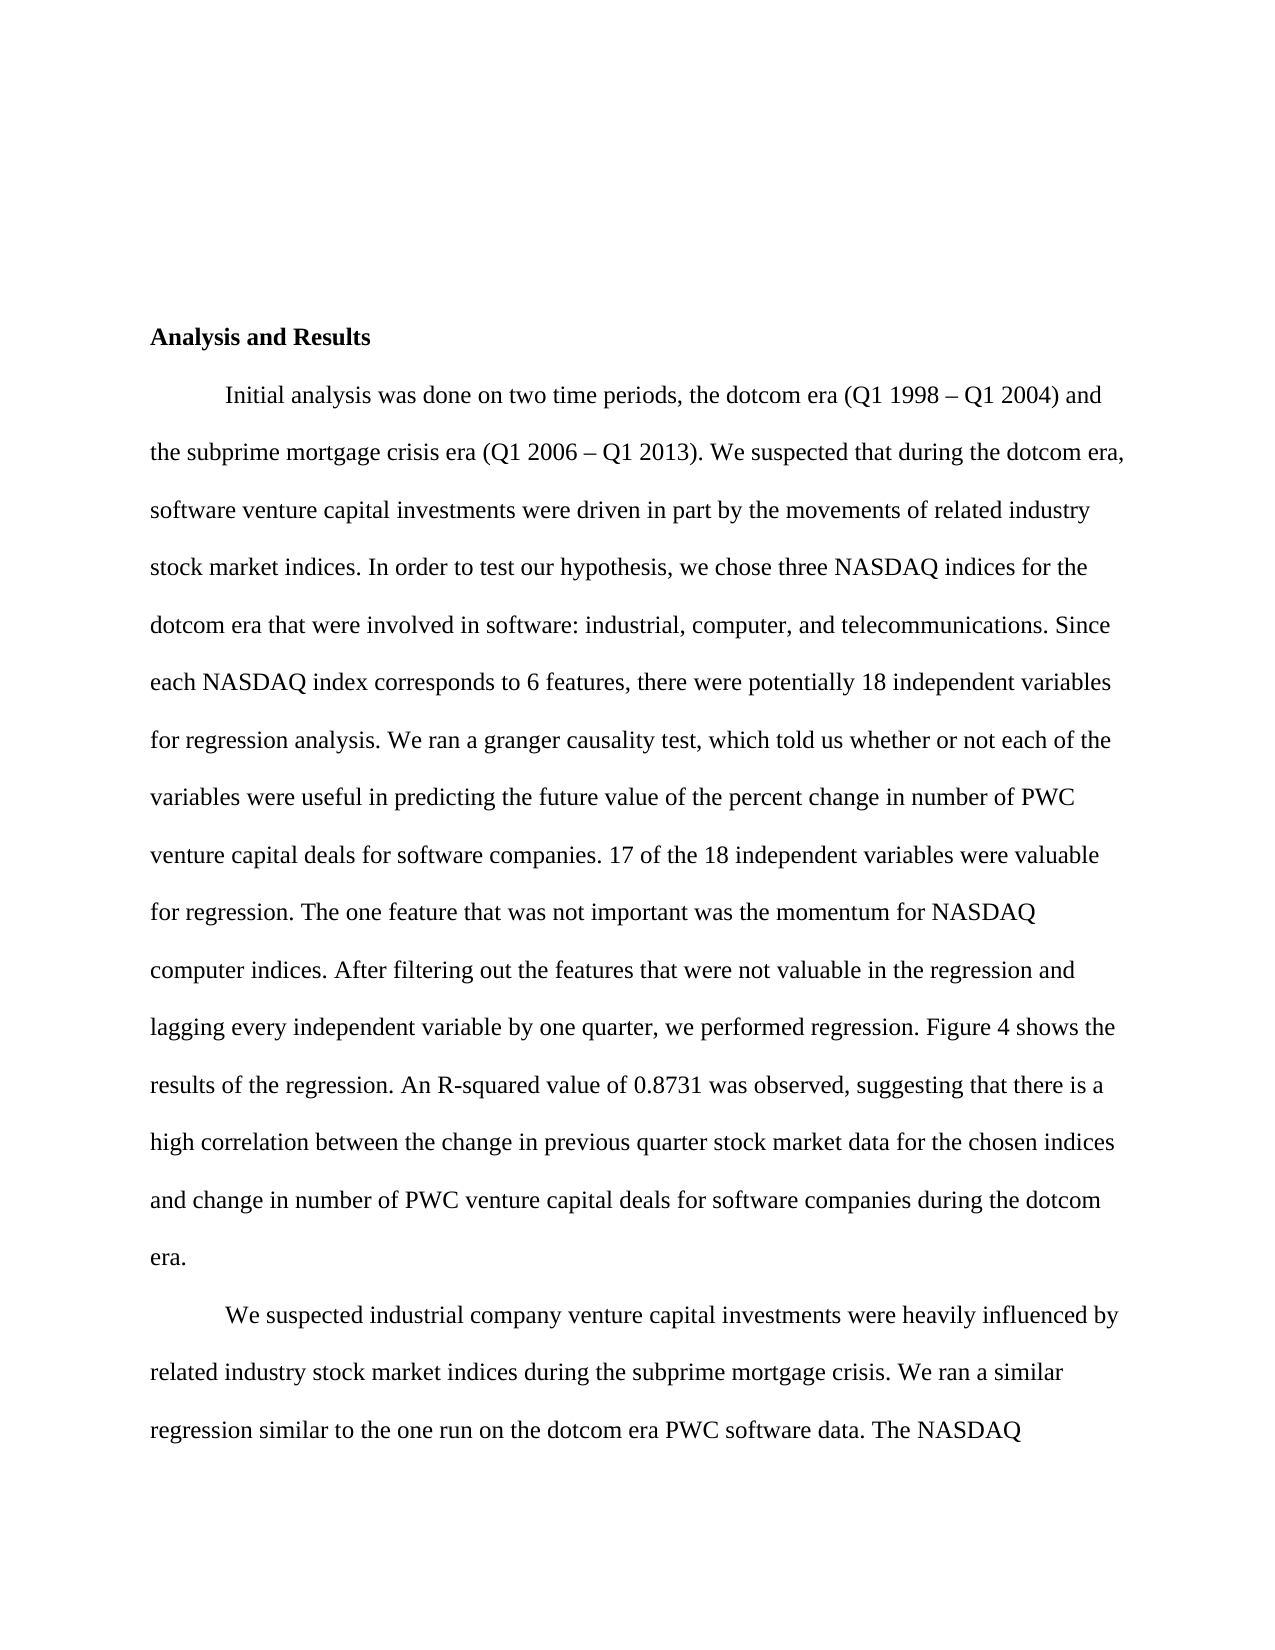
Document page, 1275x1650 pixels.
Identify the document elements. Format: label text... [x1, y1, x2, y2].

text Analysis and Results [150, 322, 1125, 351]
text Initial analysis was done on two time periods, the dotcom era (Q1 1998 – Q1 2004) and the subprime mortgage crisis era (Q1 2006 – Q1 2013). We suspected that during the dotcom era, software venture capital investments were driven in part by the movements of related industry stock market indices. In order to test our hypothesis, we chose three NASDAQ indices for the dotcom era that were involved in software: industrial, computer, and telecommunications. Since each NASDAQ index corresponds to 6 features, there were potentially 18 independent variables for regression analysis. We ran a granger causality test, which told us whether or not each of the variables were useful in predicting the future value of the percent change in number of PWC venture capital deals for software companies. 17 of the 18 independent variables were valuable for regression. The one feature that was not important was the momentum for NASDAQ computer indices. After filtering out the features that were not valuable in the regression and lagging every independent variable by one quarter, we performed regression. Figure 4 shows the results of the regression. An R-squared value of 0.8731 was observed, suggesting that there is a high correlation between the change in previous quarter stock market data for the chosen indices and change in number of PWC venture capital deals for software companies during the dotcom era. [150, 380, 1125, 1271]
